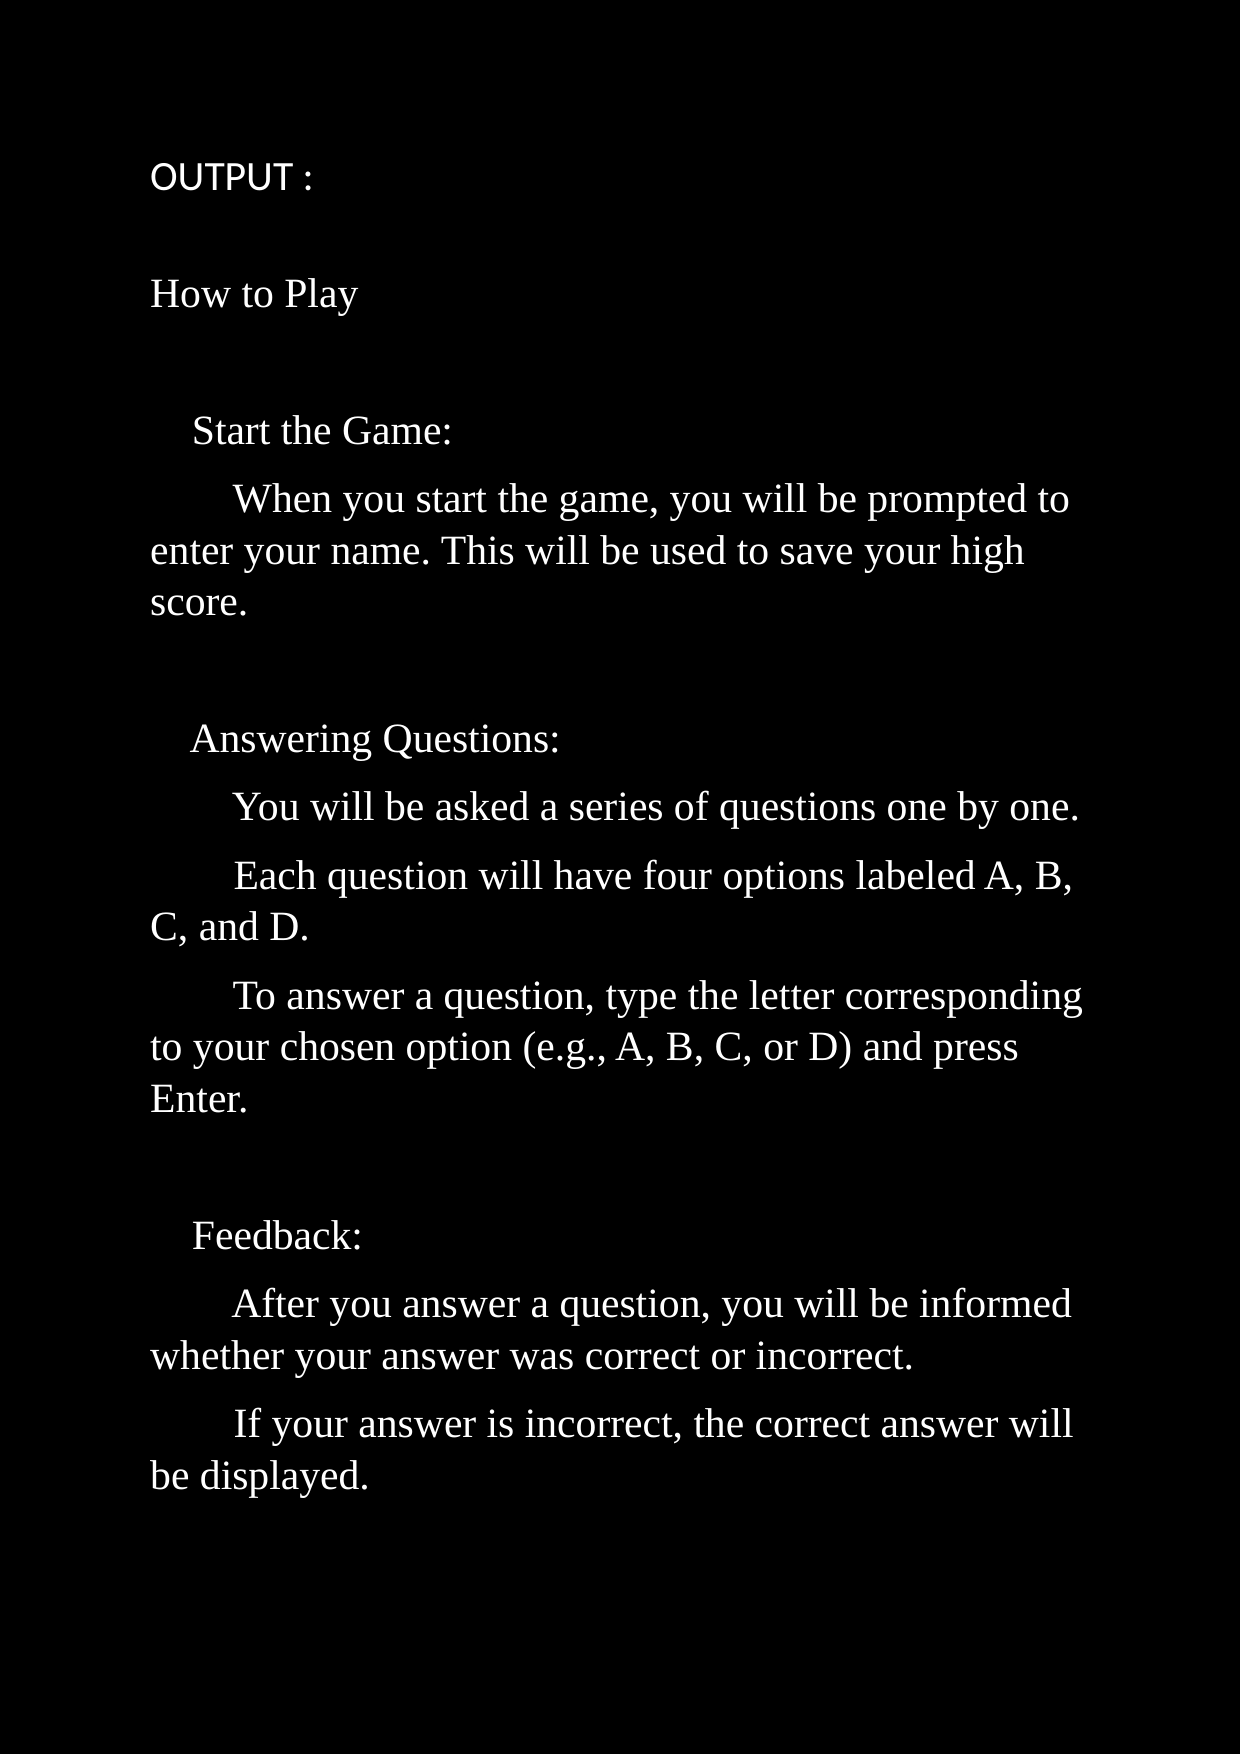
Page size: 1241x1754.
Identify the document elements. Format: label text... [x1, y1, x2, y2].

text You will be asked a series of questions one by one. [150, 782, 1090, 830]
text OUTPUT : [150, 150, 1090, 201]
text When you start the game, you will be prompted to enter your name. This will be used to save your high score. [150, 473, 1090, 625]
text Each question will have four options labeled A, B, C, and D. [150, 850, 1090, 950]
text If your answer is incorrect, the correct answer will be displayed. [150, 1398, 1090, 1498]
text Answering Questions: [150, 713, 1090, 761]
text Feedback: [150, 1210, 1090, 1258]
text To answer a question, type the letter corresponding to your chosen option (e.g., A, B, C, or D) and press Enter. [150, 970, 1090, 1121]
text How to Play [150, 268, 1090, 316]
text After you answer a question, you will be informed whether your answer was correct or incorrect. [150, 1278, 1090, 1378]
text Start the Game: [150, 405, 1090, 453]
